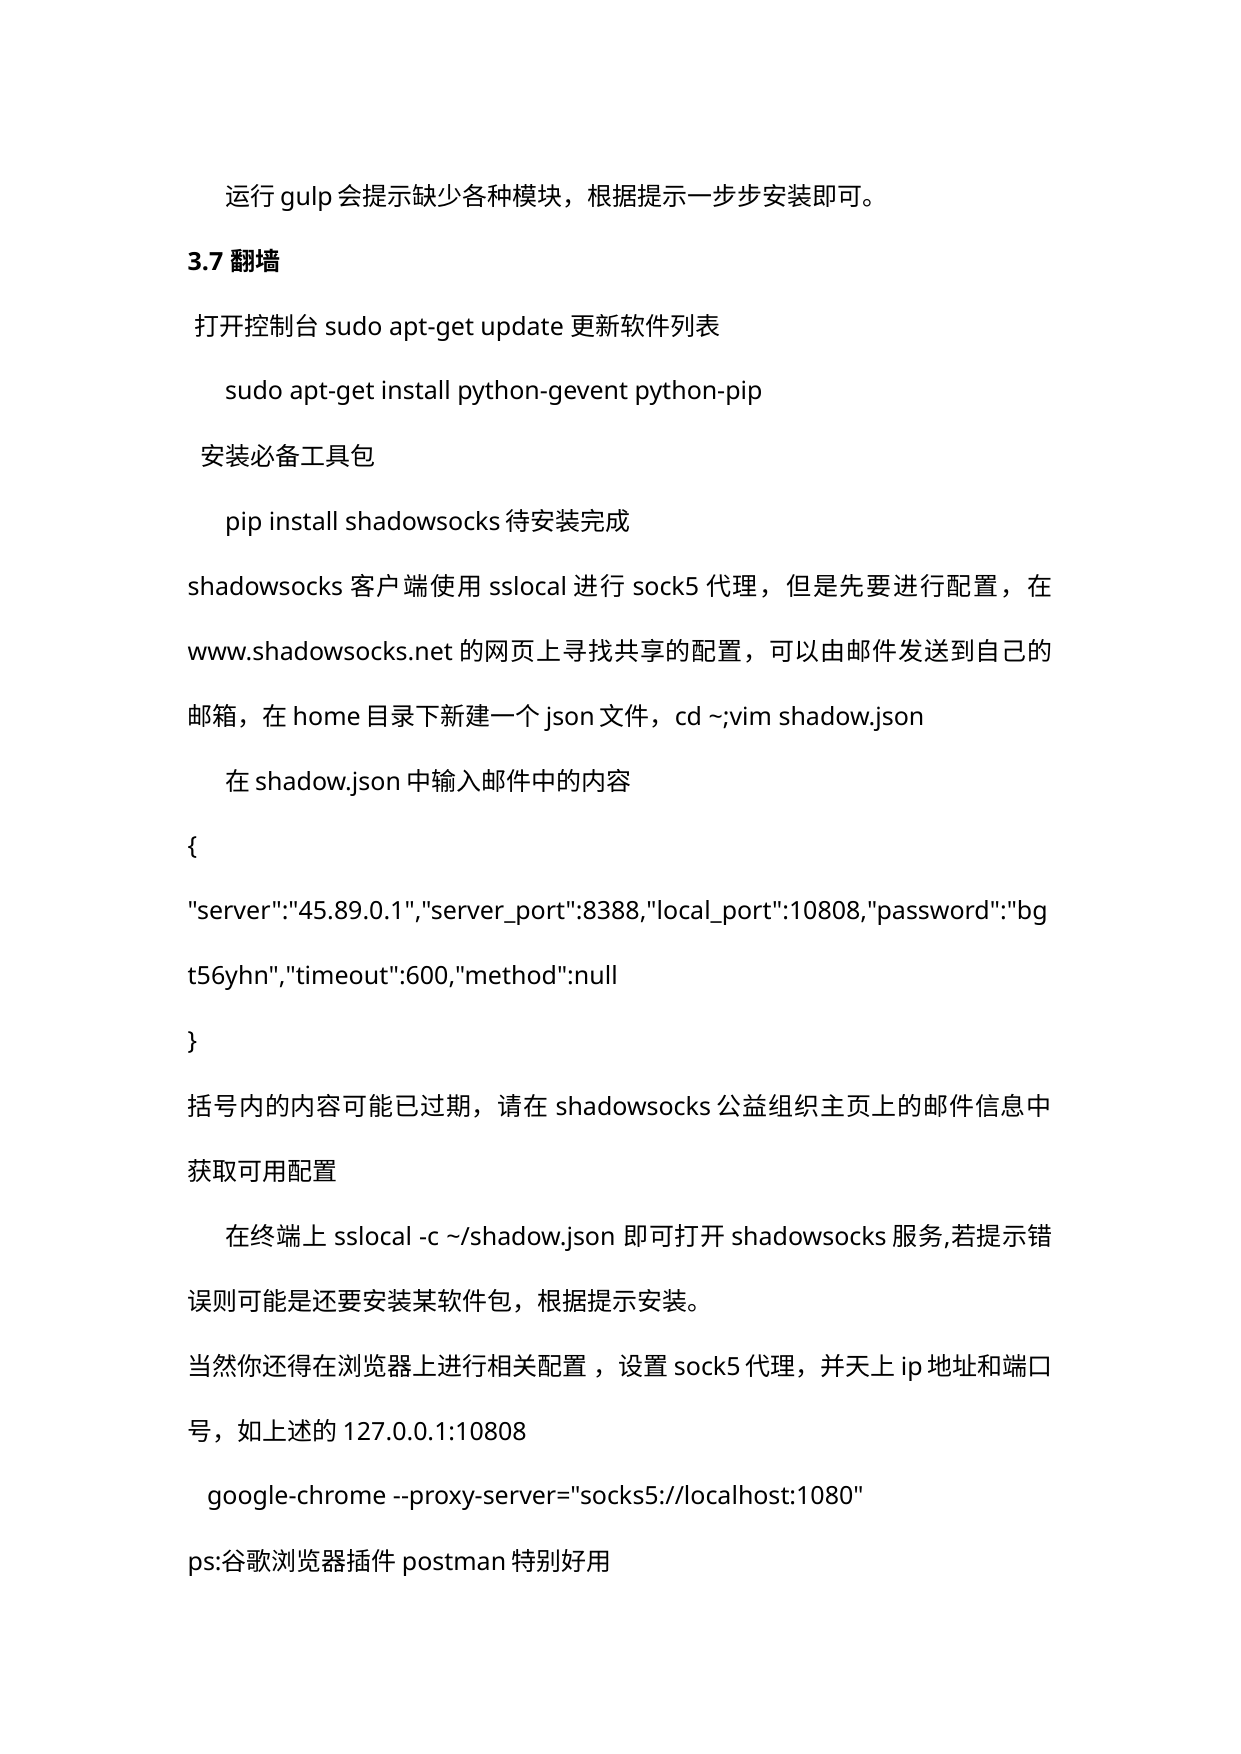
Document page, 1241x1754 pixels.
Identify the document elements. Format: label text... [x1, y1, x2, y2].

text "server":"45.89.0.1","server_port":8388,"local_port":10808,"password":"bgt56yhn","timeout":600,"method":null [187, 877, 1053, 1007]
text 在终端上 sslocal -c ~/shadow.json 即可打开shadowsocks服务,若提示错误则可能是还要安装某软件包，根据提示安装。 [187, 1202, 1053, 1332]
text sudo apt-get install python-gevent python-pip [187, 357, 1053, 422]
text 3.7 翻墙 [187, 227, 1053, 292]
text 当然你还得在浏览器上进行相关配置 ，设置sock5代理，并天上ip地址和端口号，如上述的127.0.0.1:10808 [187, 1332, 1053, 1462]
text 运行gulp会提示缺少各种模块，根据提示一步步安装即可。 [187, 162, 1053, 227]
text 在shadow.json中输入邮件中的内容 [187, 747, 1053, 812]
text } [187, 1007, 1053, 1072]
text pip install shadowsocks待安装完成 [187, 487, 1053, 552]
text 安装必备工具包 [187, 422, 1053, 487]
text google-chrome --proxy-server="socks5://localhost:1080" [187, 1462, 1053, 1527]
text { [187, 812, 1053, 877]
text 括号内的内容可能已过期，请在shadowsocks公益组织主页上的邮件信息中获取可用配置 [187, 1072, 1053, 1202]
text shadowsocks客户端使用sslocal进行sock5代理，但是先要进行配置，在www.shadowsocks.net的网页上寻找共享的配置，可以由邮件发送到自己的邮箱，在home目录下新建一个json文件，cd ~;vim shadow.json [187, 552, 1053, 747]
text 打开控制台 sudo apt-get update 更新软件列表 [187, 292, 1053, 357]
text ps:谷歌浏览器插件postman特别好用 [187, 1527, 1053, 1592]
